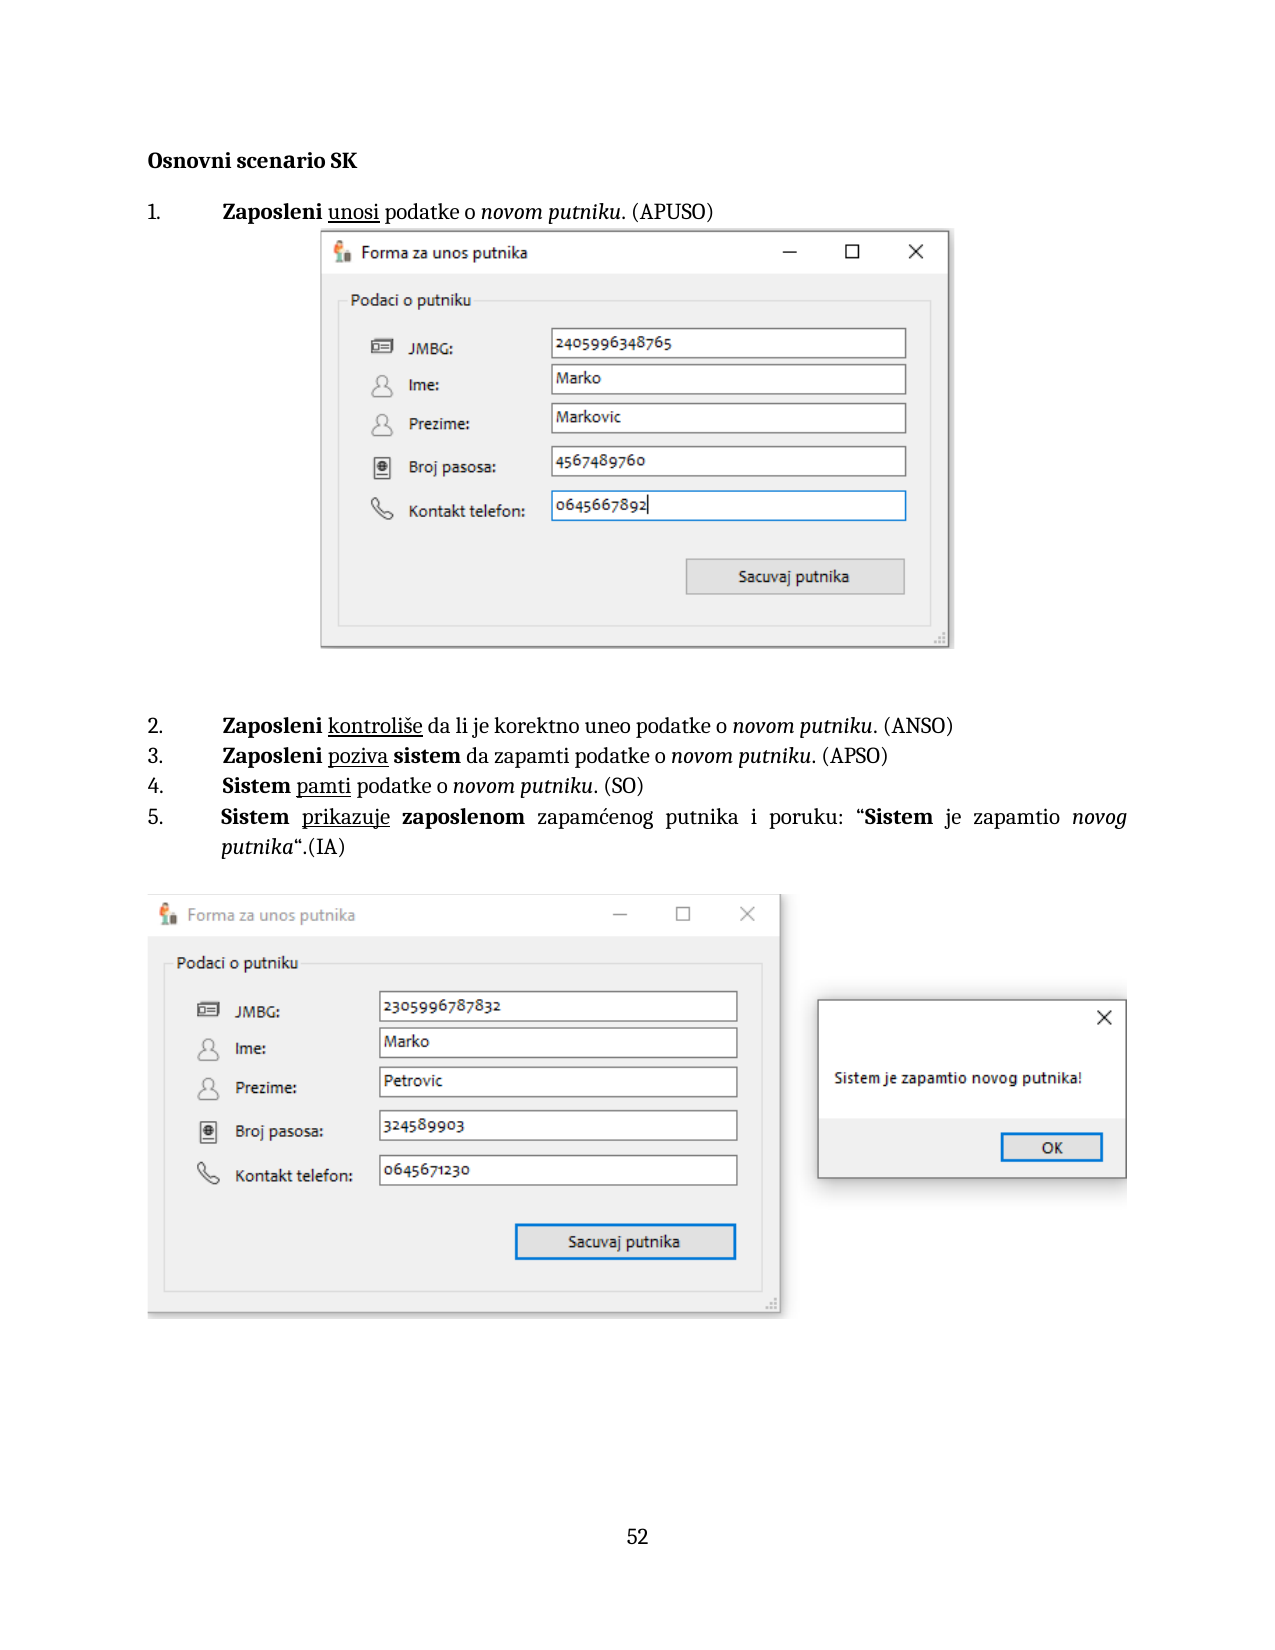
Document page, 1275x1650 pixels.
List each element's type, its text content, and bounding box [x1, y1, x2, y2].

text 5. Sistem prikazuje zaposlenom zapamćenog putnika i poruku: “Sistem je zapamtio novog putnika“.(IA) [148, 803, 1127, 860]
text Osnovni scenаrio SK [148, 148, 1127, 174]
picture [320, 228, 955, 649]
picture [147, 894, 1127, 1319]
text 1. Zaposleni unosi podatke o novom putniku. (APUSO) [148, 199, 1127, 225]
text 4. Sistem pamti podatke o novom putniku. (SO) [148, 773, 1127, 799]
text 2. Zaposleni kontroliše da li je korektno uneo podatke o novom putniku. (ANSO) [148, 713, 1127, 739]
text 3. Zaposleni poziva sistem da zapamti podatke o novom putniku. (APSO) [148, 743, 1127, 769]
